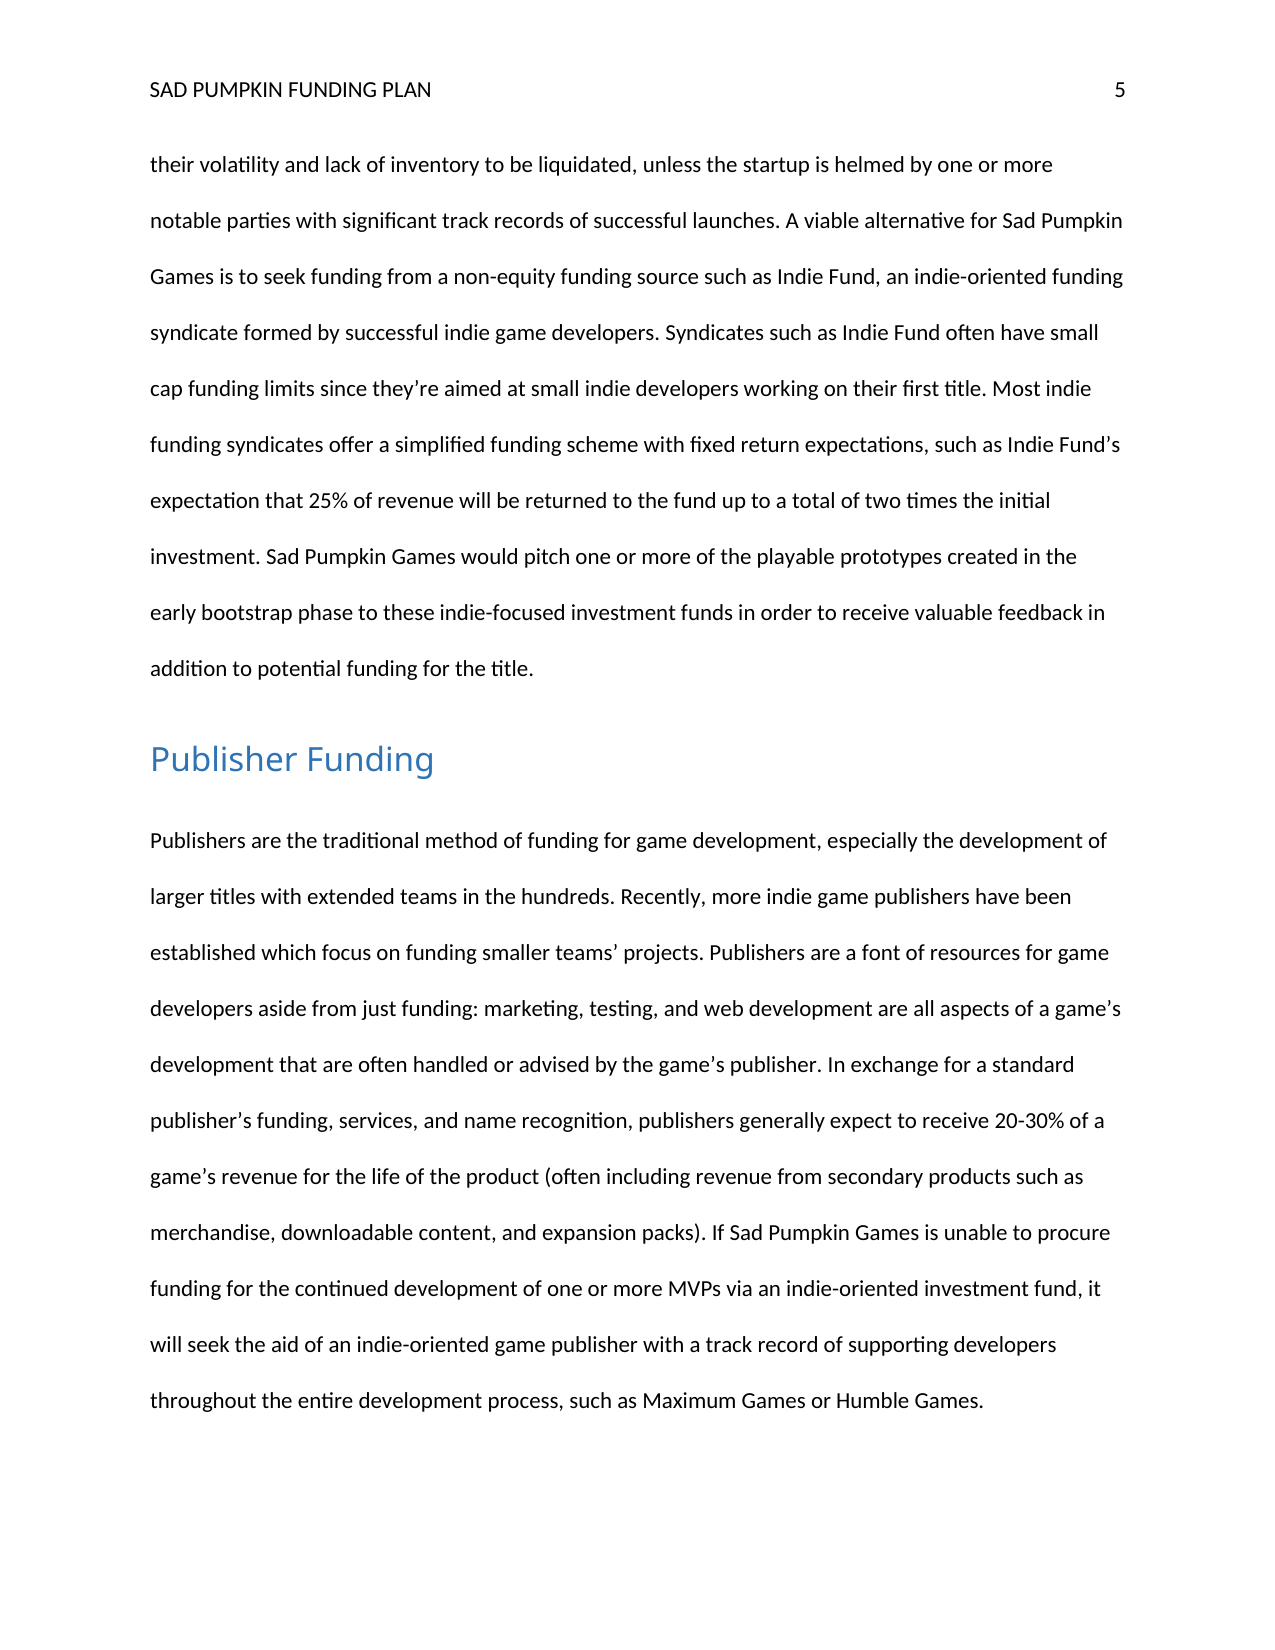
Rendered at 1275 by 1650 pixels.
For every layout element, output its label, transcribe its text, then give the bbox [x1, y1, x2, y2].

subtitle Publisher Funding [150, 735, 1125, 781]
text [150, 150, 1125, 682]
text Publishers are the traditional method of funding for game development, especially the development of larger titles with extended teams in the hundreds. Recently, more indie game publishers have been established which focus on funding smaller teams’ projects. Publishers are a font of resources for game developers aside from just funding: marketing, testing, and web development are all aspects of a game’s development that are often handled or advised by the game’s publisher. In exchange for a standard publisher’s funding, services, and name recognition, publishers generally expect to receive 20-30% of a game’s revenue for the life of the product (often including revenue from secondary products such as merchandise, downloadable content, and expansion packs). If Sad Pumpkin Games is unable to procure funding for the continued development of one or more MVPs via an indie-oriented investment fund, it will seek the aid of an indie-oriented game publisher with a track record of supporting developers throughout the entire development process, such as Maximum Games or Humble Games. [150, 826, 1125, 1415]
